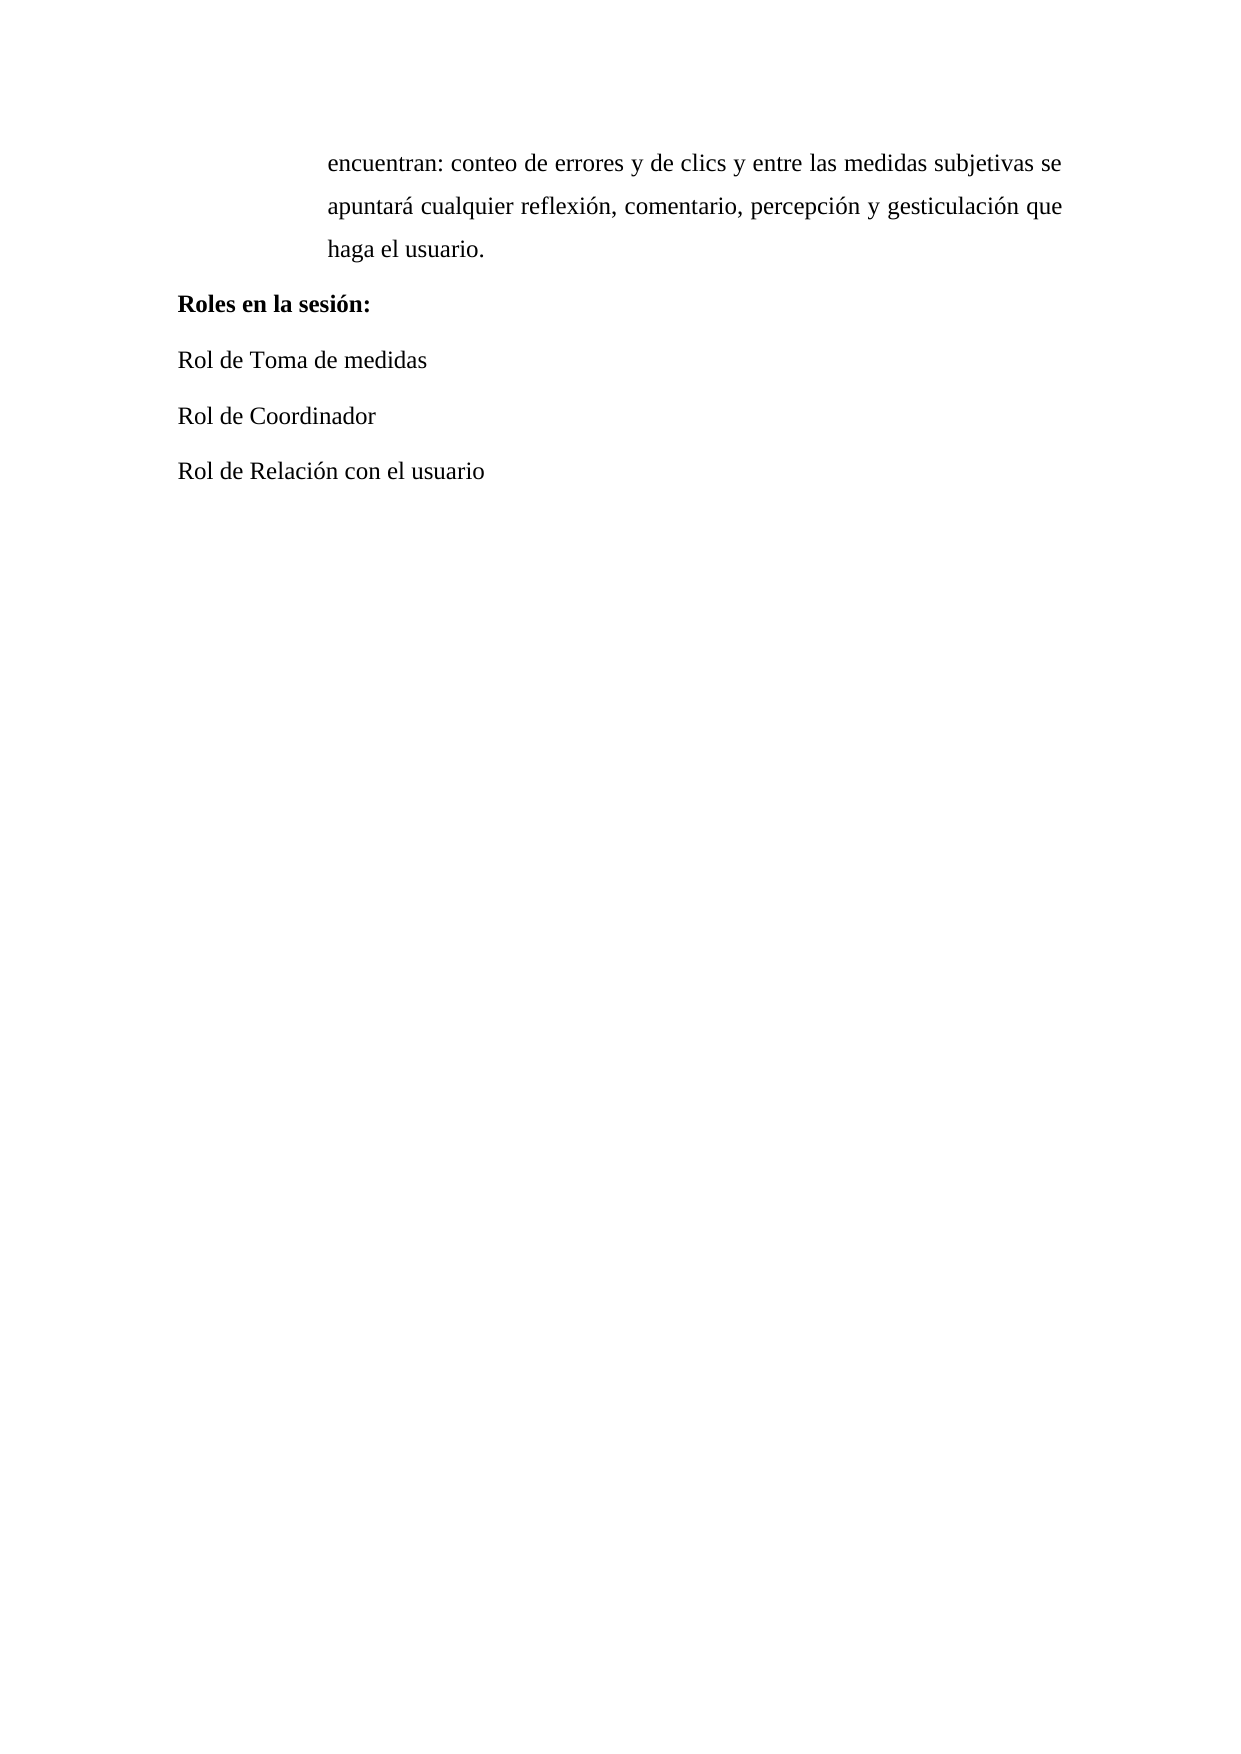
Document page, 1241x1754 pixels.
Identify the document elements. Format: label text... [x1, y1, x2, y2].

text Roles en la sesión: [177, 289, 1063, 318]
text Rol de Coordinador [177, 401, 1063, 429]
text Rol de Relación con el usuario [177, 456, 1063, 485]
text Rol de Toma de medidas [177, 345, 1063, 374]
